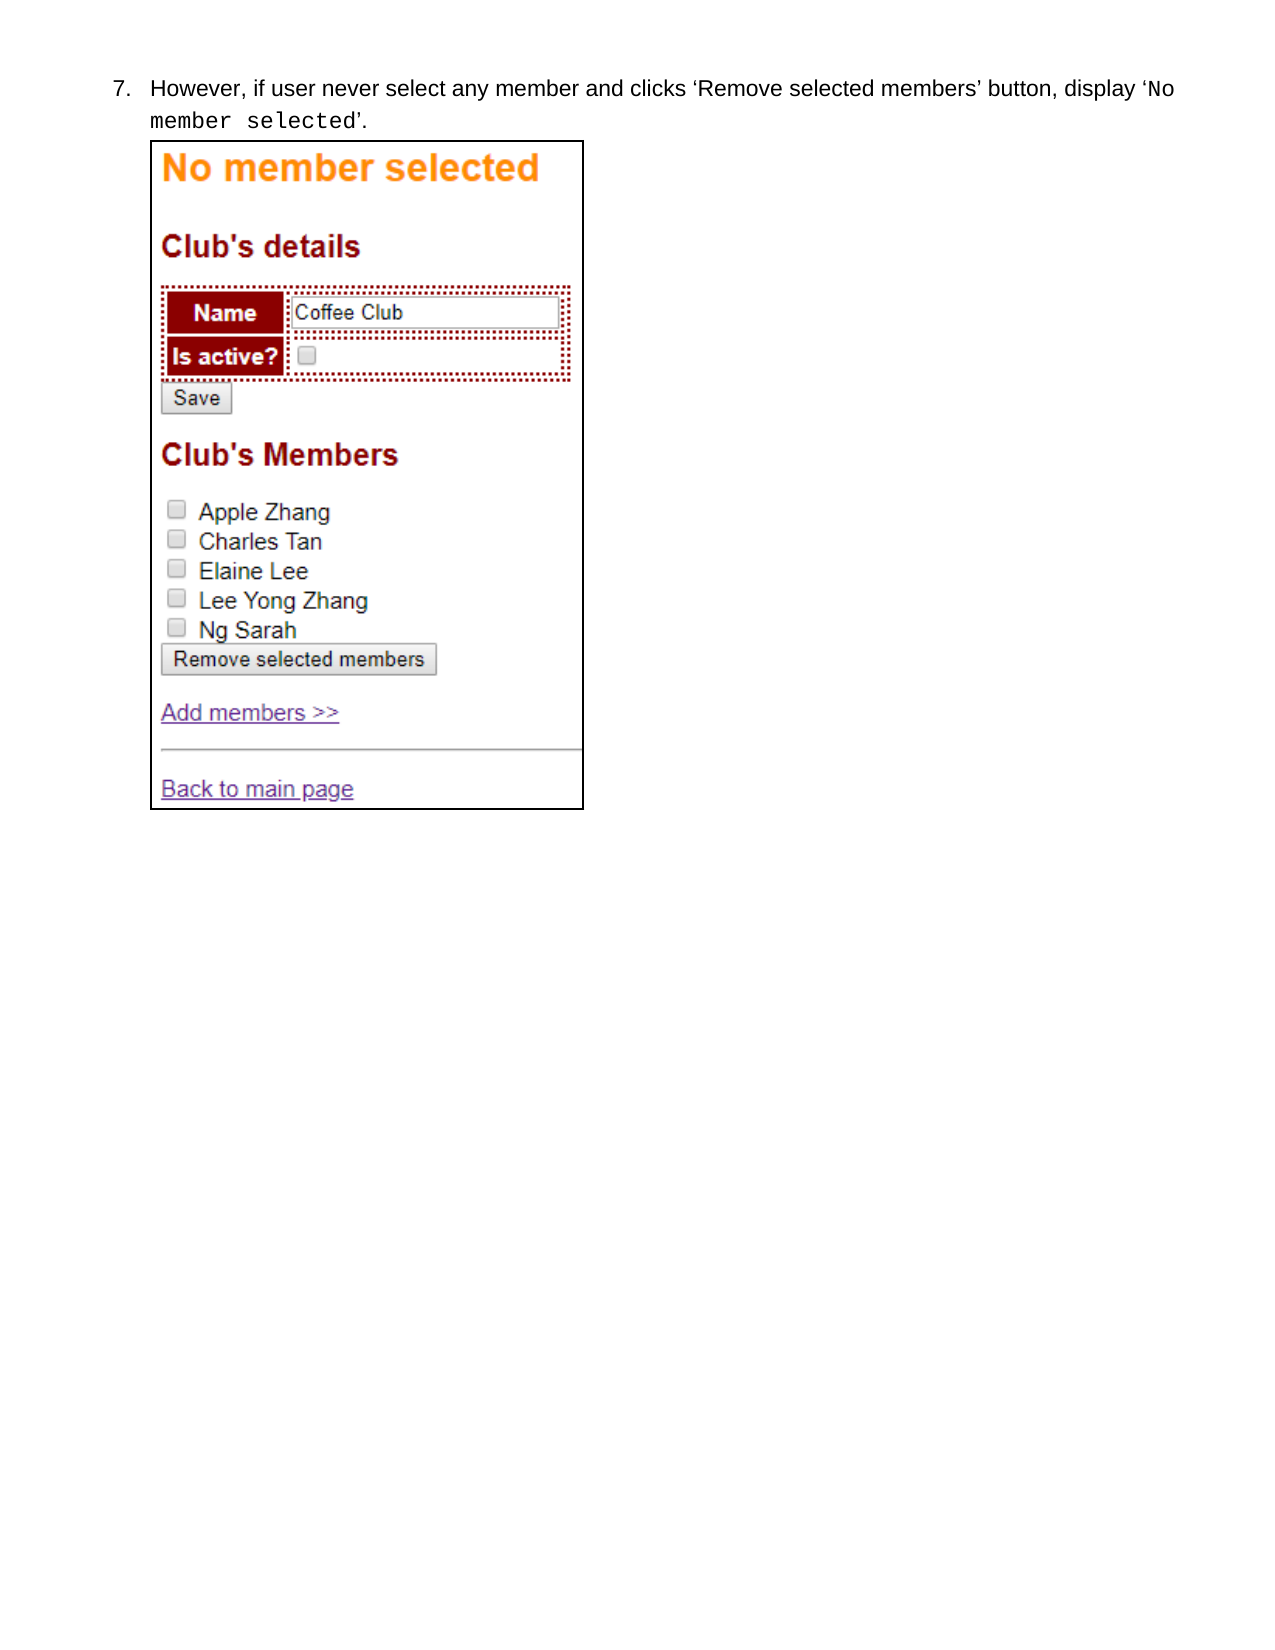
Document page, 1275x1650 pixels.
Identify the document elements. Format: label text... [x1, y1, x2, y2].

list However, if user never select any member and clicks ‘Remove selected members’ button, display ‘No member selected’. [112, 75, 1200, 136]
picture [152, 142, 582, 808]
